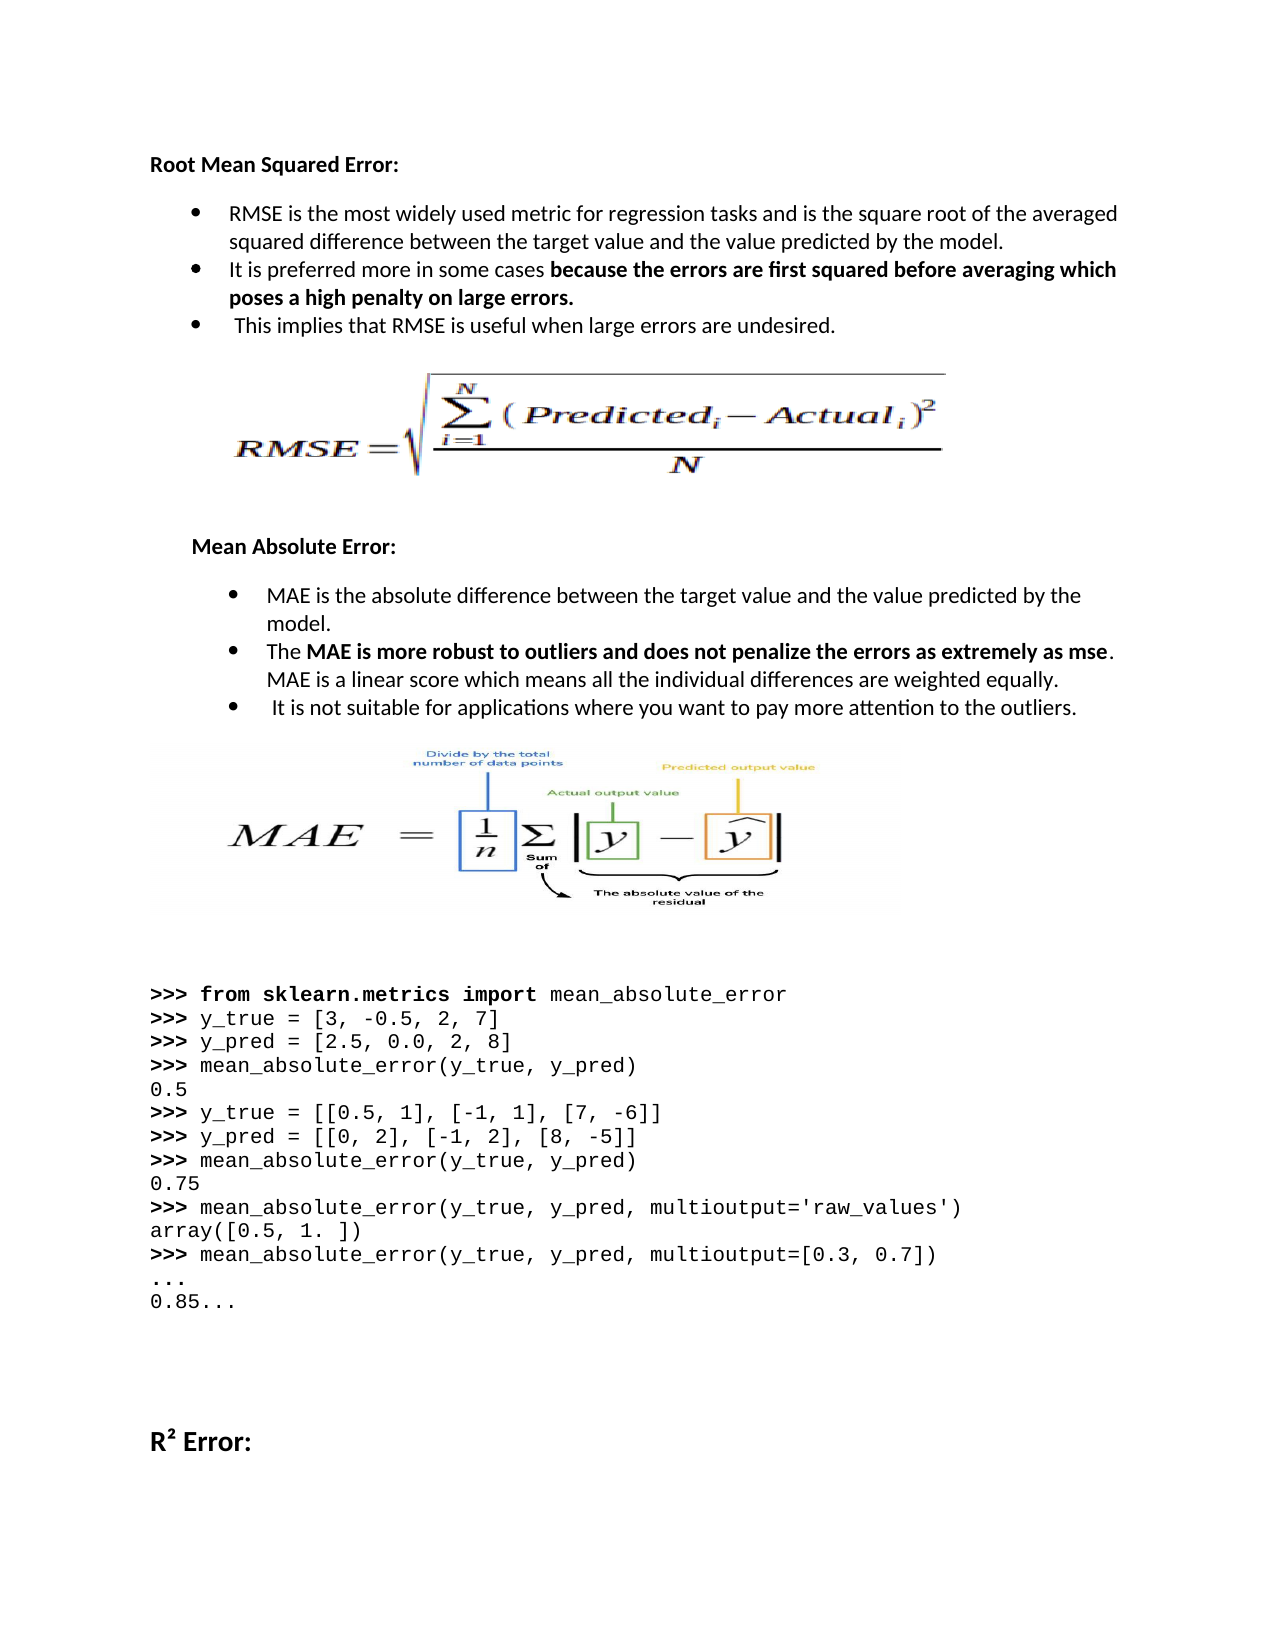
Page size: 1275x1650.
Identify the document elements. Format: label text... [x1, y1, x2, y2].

picture [191, 359, 1004, 501]
text >>> from sklearn.metrics import mean_absolute_error >>> y_true = [3, -0.5, 2, 7] >>> y_pred = [2.5, 0.0, 2, 8] >>> mean_absolute_error(y_true, y_pred) 0.5 >>> y_true = [[0.5, 1], [-1, 1], [7, -6]] >>> y_pred = [[0, 2], [-1, 2], [8, -5]] >>> mean_absolute_error(y_true, y_pred) 0.75 >>> mean_absolute_error(y_true, y_pred, multioutput='raw_values') array([0.5, 1. ]) >>> mean_absolute_error(y_true, y_pred, multioutput=[0.3, 0.7]) ... 0.85... [150, 984, 1125, 1315]
list It is preferred more in some cases because the errors are first squared before averaging which poses a high penalty on large errors. [191, 255, 1125, 311]
list It is not suitable for applications where you want to pay more attention to the outliers. [229, 693, 1125, 721]
text R² Error: [150, 1423, 1125, 1459]
list The MAE is more robust to outliers and does not penalize the errors as extremely as mse. MAE is a linear score which means all the individual differences are weighted equally. [229, 637, 1125, 693]
text Mean Absolute Error: [191, 532, 1125, 560]
text Root Mean Squared Error: [150, 150, 1125, 178]
list RMSE is the most widely used metric for regression tasks and is the square root of the averaged squared difference between the target value and the value predicted by the model. [191, 199, 1125, 255]
picture [150, 741, 901, 915]
list MAE is the absolute difference between the target value and the value predicted by the model. [229, 581, 1125, 637]
list This implies that RMSE is useful when large errors are undesired. [191, 311, 1125, 339]
